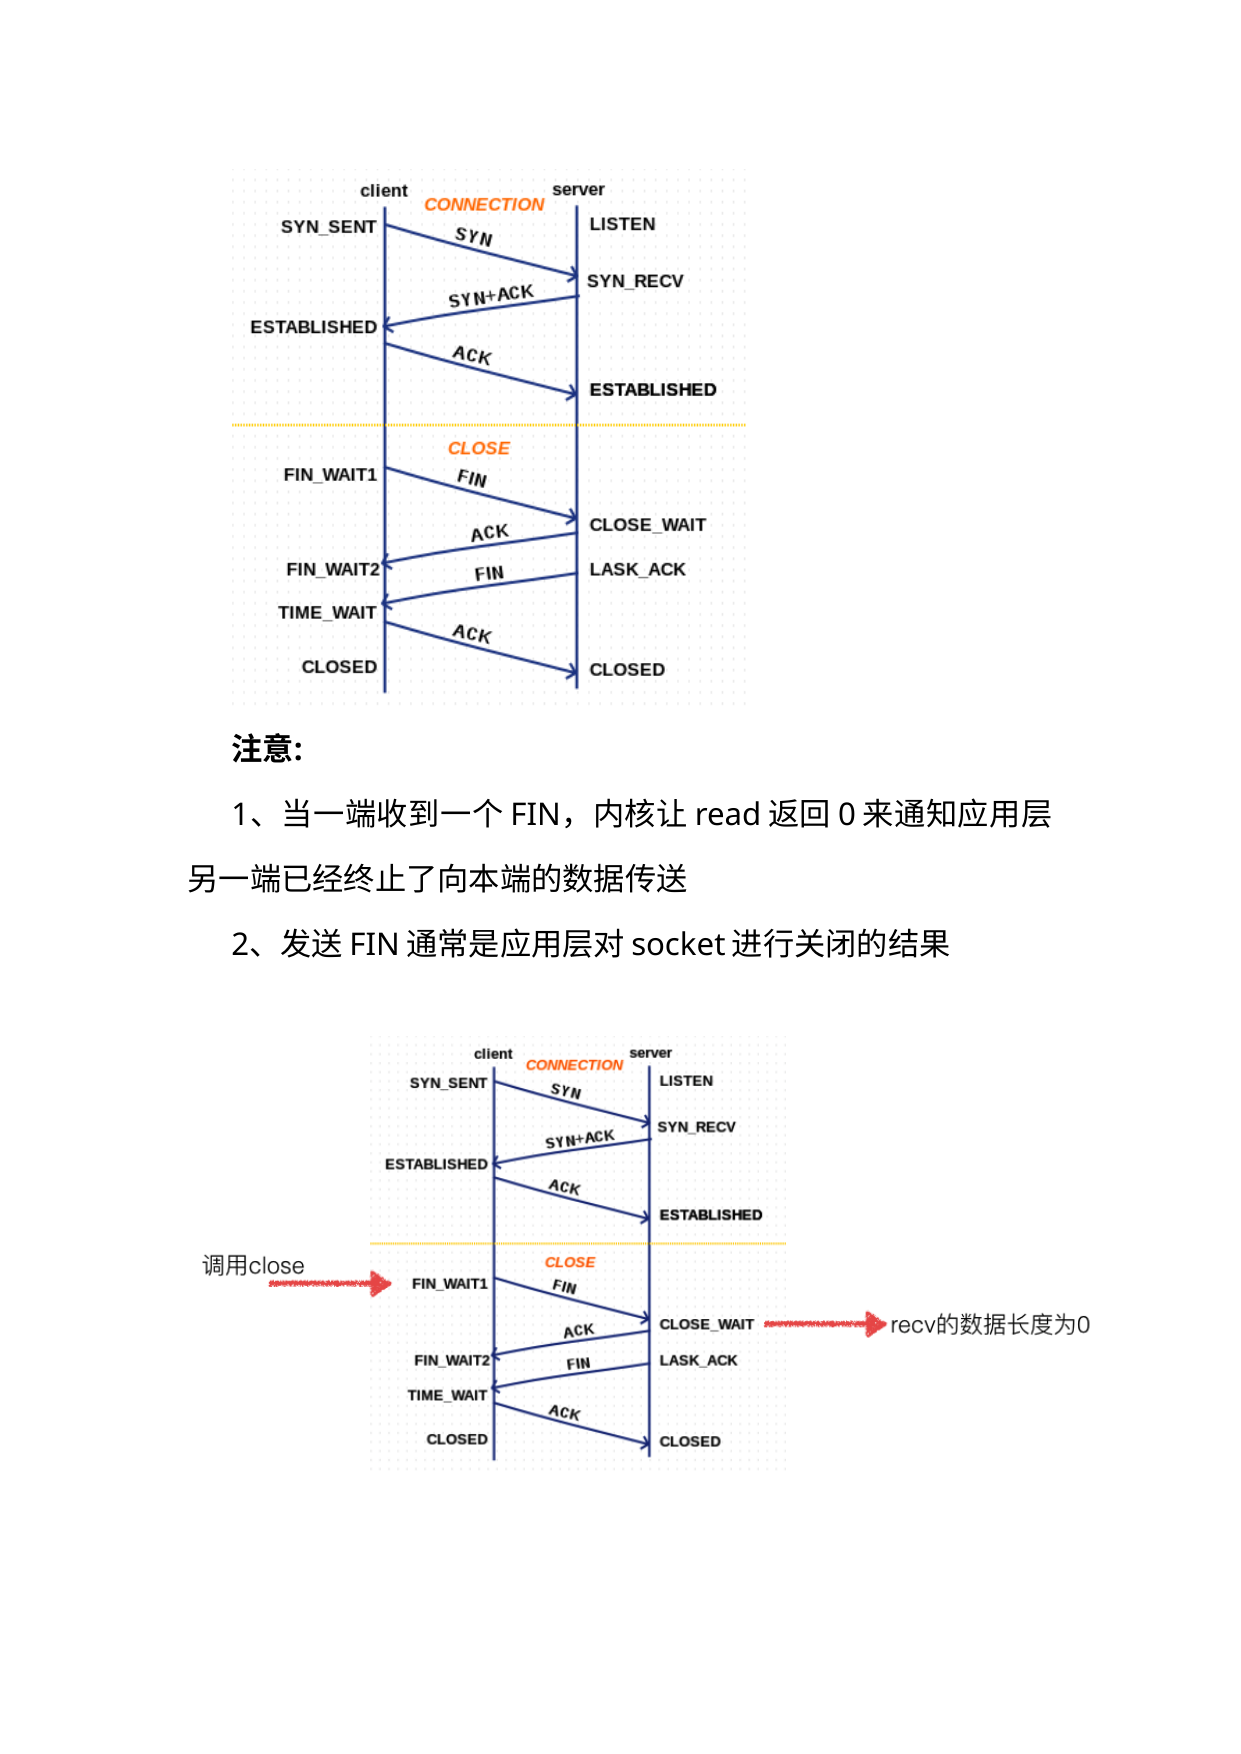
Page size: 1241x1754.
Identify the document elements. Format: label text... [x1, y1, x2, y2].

text 2、发送FIN通常是应用层对socket进行关闭的结果 [187, 909, 1053, 974]
picture [187, 974, 1105, 1545]
text 注意: [187, 714, 1053, 779]
text 1、当一端收到一个FIN，内核让read返回0来通知应用层另一端已经终止了向本端的数据传送 [187, 779, 1053, 909]
picture [231, 169, 747, 708]
